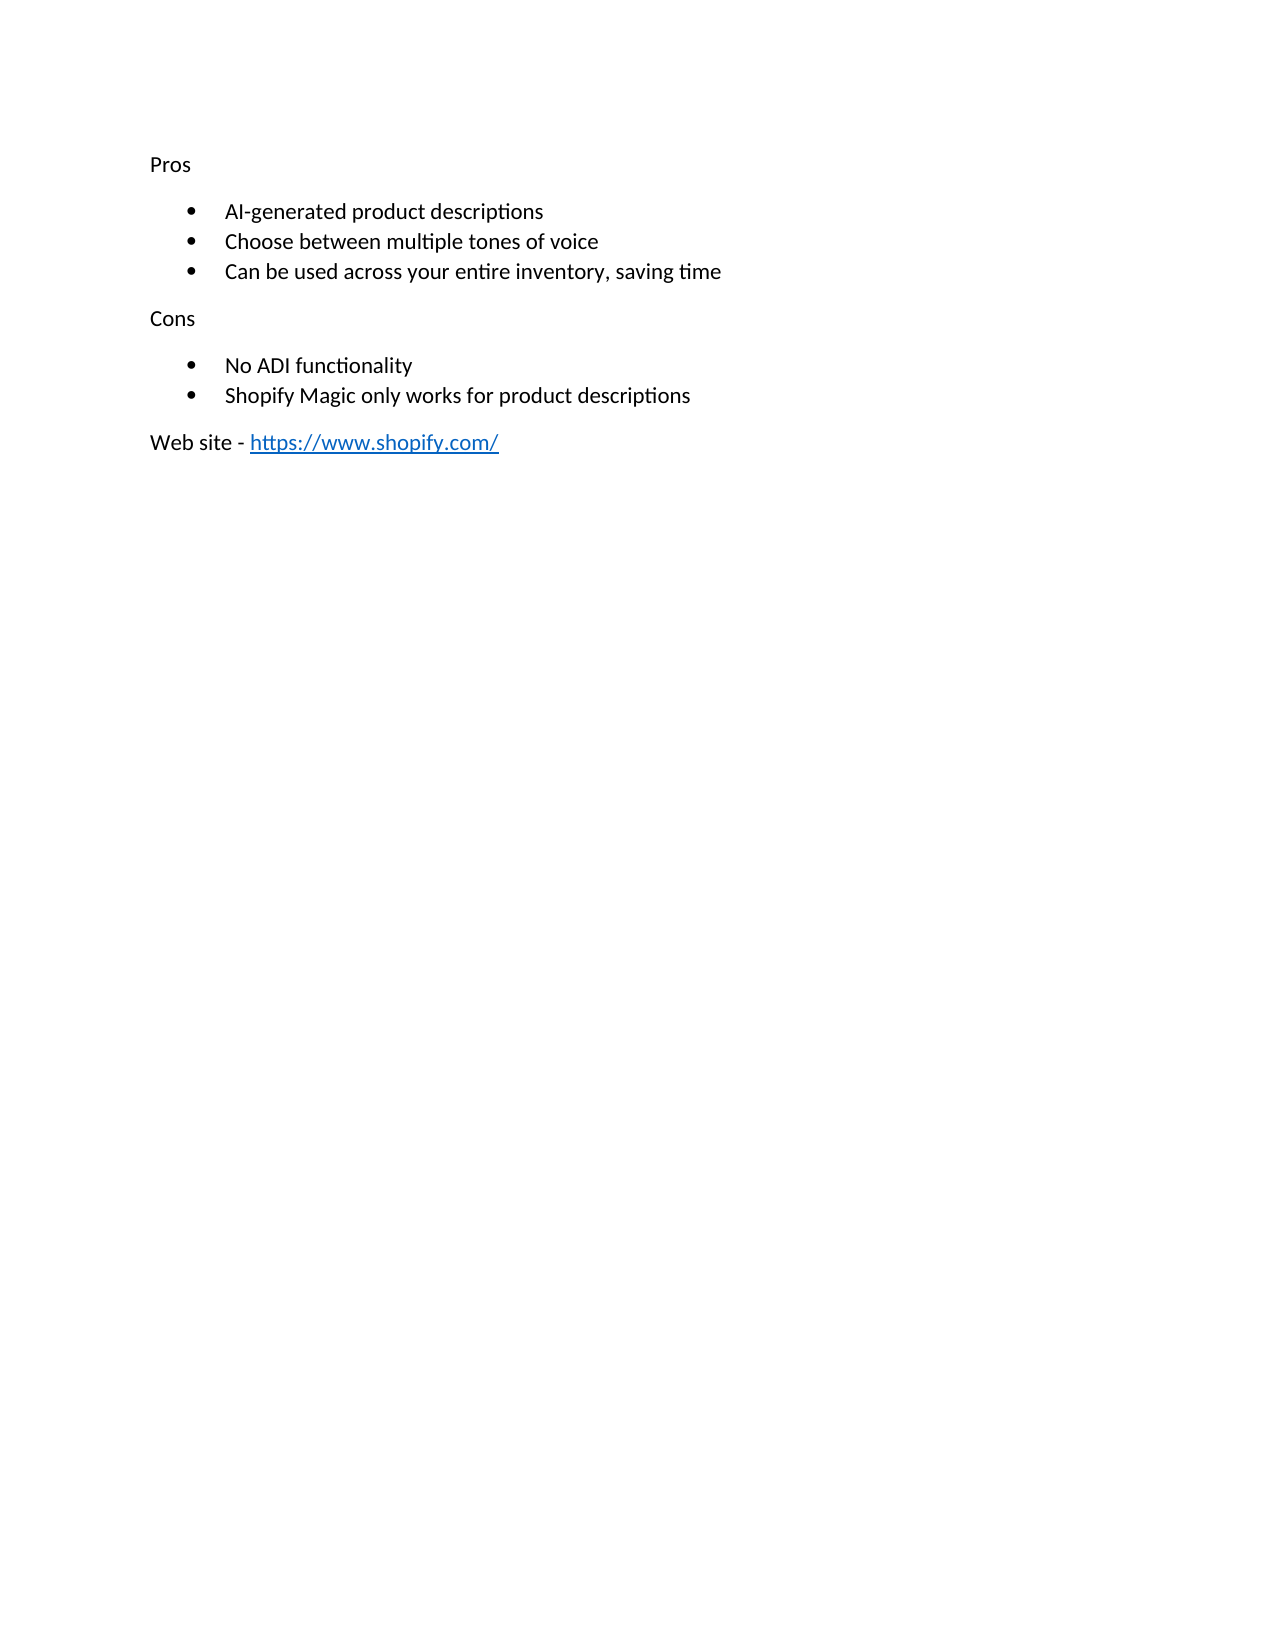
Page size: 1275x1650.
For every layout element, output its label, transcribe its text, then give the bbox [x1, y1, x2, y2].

list Choose between multiple tones of voice [187, 227, 1125, 255]
text Web site - https://www.shopify.com/ [150, 428, 1125, 456]
list AI-generated product descriptions [187, 197, 1125, 225]
list No ADI functionality [187, 351, 1125, 379]
list Can be used across your entire inventory, saving time [187, 257, 1125, 285]
text Pros [150, 150, 1125, 178]
list Shopify Magic only works for product descriptions [187, 381, 1125, 409]
text Cons [150, 304, 1125, 332]
